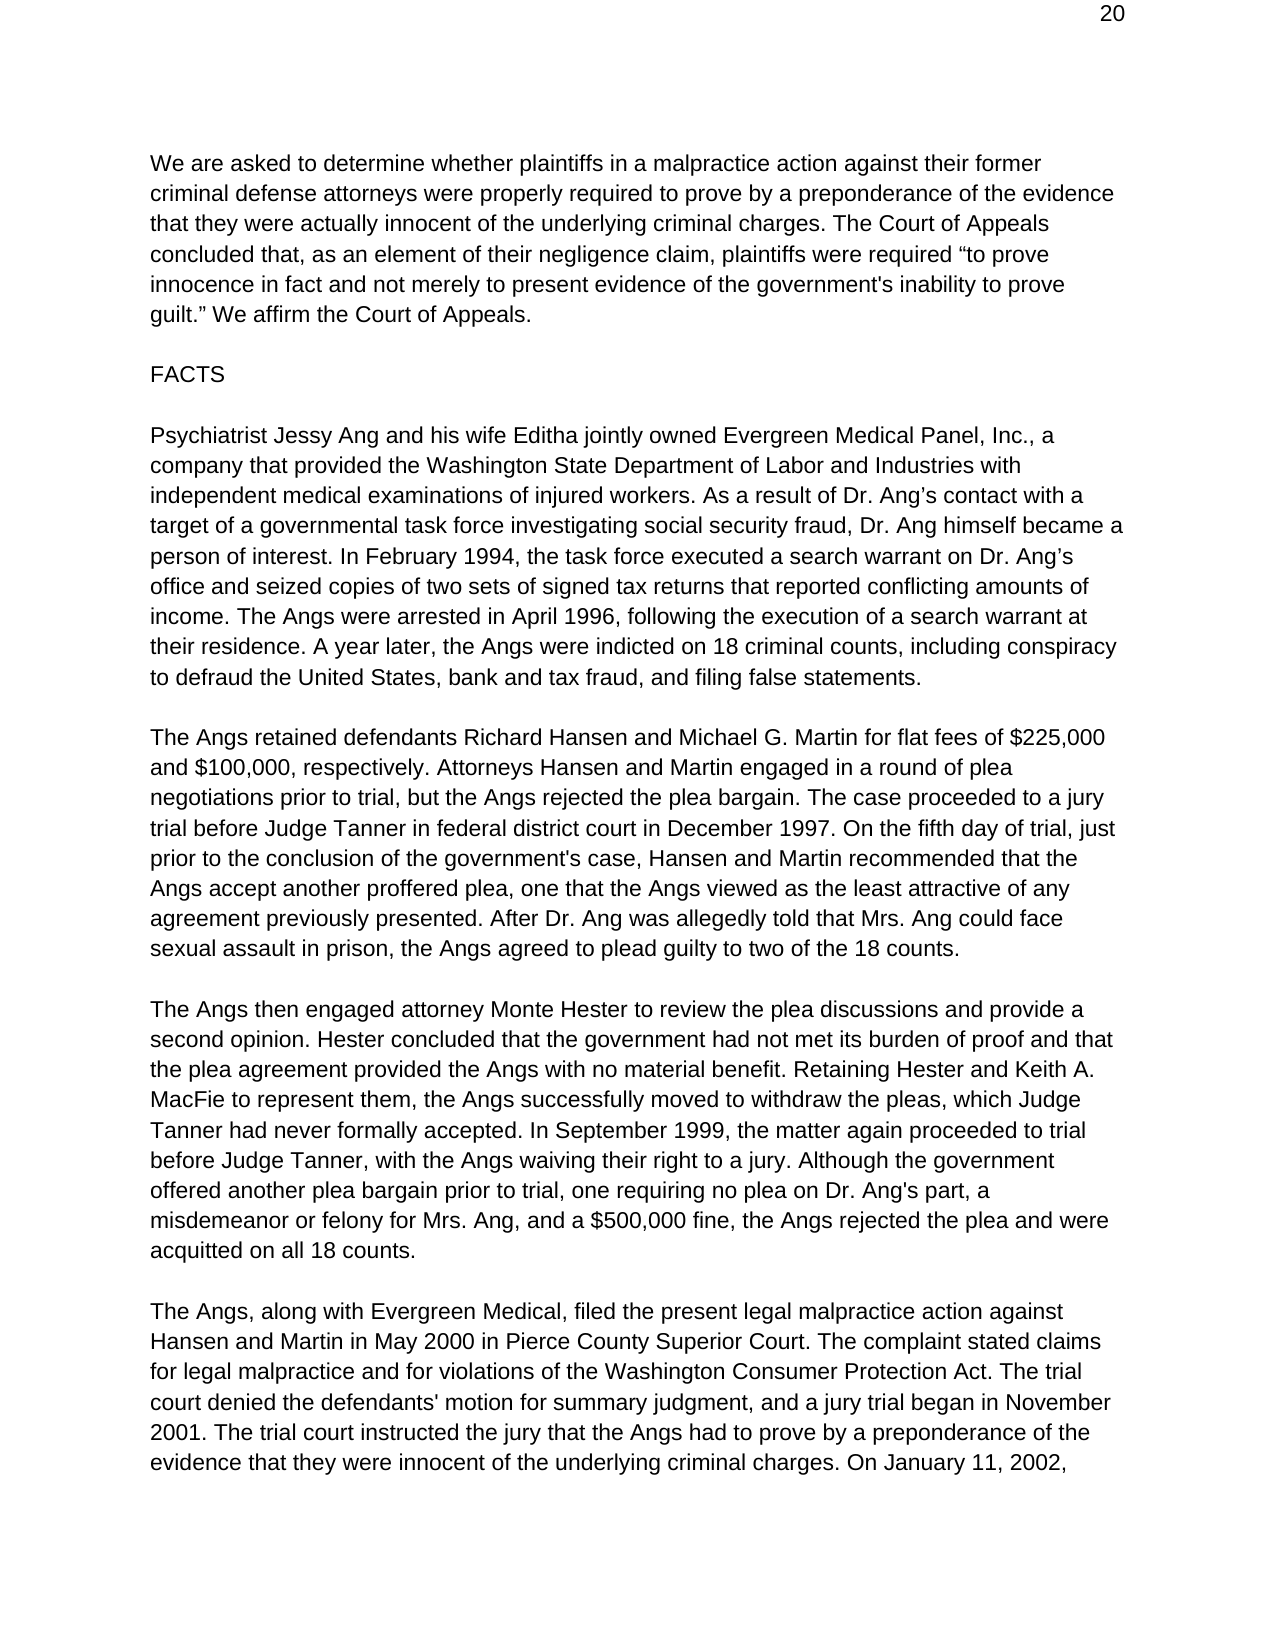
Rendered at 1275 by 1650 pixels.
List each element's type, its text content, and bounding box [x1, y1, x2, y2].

text The Angs then engaged attorney Monte Hester to review the plea discussions and provide a second opinion. Hester concluded that the government had not met its burden of proof and that the plea agreement provided the Angs with no material benefit. Retaining Hester and Keith A. MacFie to represent them, the Angs successfully moved to withdraw the pleas, which Judge Tanner had never formally accepted. In September 1999, the matter again proceeded to trial before Judge Tanner, with the Angs waiving their right to a jury. Although the government offered another plea bargain prior to trial, one requiring no plea on Dr. Ang's part, a misdemeanor or felony for Mrs. Ang, and a $500,000 fine, the Angs rejected the plea and were acquitted on all 18 counts. [150, 996, 1125, 1264]
text Psychiatrist Jessy Ang and his wife Editha jointly owned Evergreen Medical Panel, Inc., a company that provided the Washington State Department of Labor and Industries with independent medical examinations of injured workers. As a result of Dr. Ang’s contact with a target of a governmental task force investigating social security fraud, Dr. Ang himself became a person of interest. In February 1994, the task force executed a search warrant on Dr. Ang’s office and seized copies of two sets of signed tax returns that reported conflicting amounts of income. The Angs were arrested in April 1996, following the execution of a search warrant at their residence. A year later, the Angs were indicted on 18 criminal counts, including conspiracy to defraud the United States, bank and tax fraud, and filing false statements. [150, 422, 1125, 690]
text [150, 1298, 1125, 1475]
text We are asked to determine whether plaintiffs in a malpractice action against their former criminal defense attorneys were properly required to prove by a preponderance of the evidence that they were actually innocent of the underlying criminal charges. The Court of Appeals concluded that, as an element of their negligence claim, plaintiffs were required “to prove innocence in fact and not merely to present evidence of the government's inability to prove guilt.” We affirm the Court of Appeals. [150, 150, 1125, 327]
text FACTS [150, 361, 1125, 388]
text The Angs retained defendants Richard Hansen and Michael G. Martin for flat fees of $225,000 and $100,000, respectively. Attorneys Hansen and Martin engaged in a round of plea negotiations prior to trial, but the Angs rejected the plea bargain. The case proceeded to a jury trial before Judge Tanner in federal district court in December 1997. On the fifth day of trial, just prior to the conclusion of the government's case, Hansen and Martin recommended that the Angs accept another proffered plea, one that the Angs viewed as the least attractive of any agreement previously presented. After Dr. Ang was allegedly told that Mrs. Ang could face sexual assault in prison, the Angs agreed to plead guilty to two of the 18 counts. [150, 724, 1125, 962]
